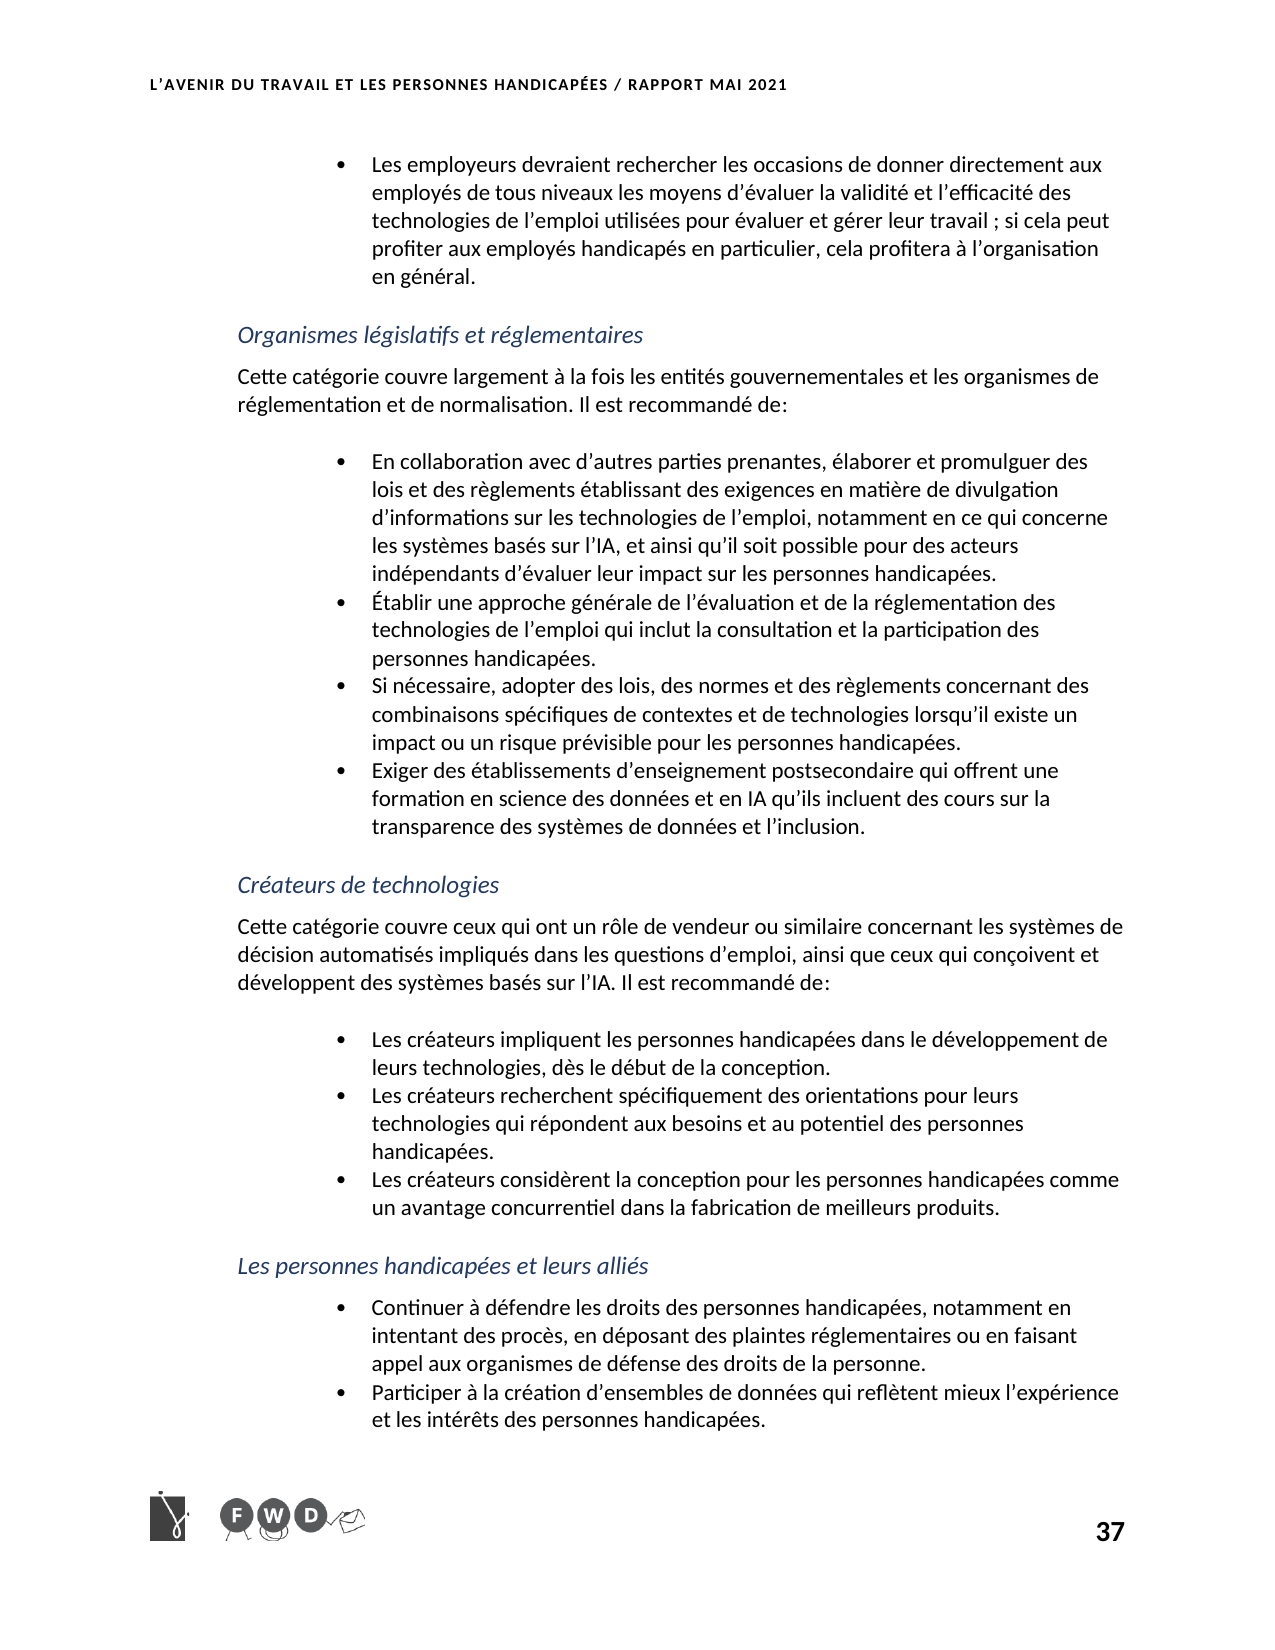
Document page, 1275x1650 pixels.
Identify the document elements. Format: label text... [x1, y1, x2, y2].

text Cette catégorie couvre ceux qui ont un rôle de vendeur ou similaire concernant les systèmes de décision automatisés impliqués dans les questions d’emploi, ainsi que ceux qui conçoivent et développent des systèmes basés sur l’IA. Il est recommandé de: [237, 912, 1125, 996]
list Les créateurs considèrent la conception pour les personnes handicapées comme un avantage concurrentiel dans la fabrication de meilleurs produits. [337, 1165, 1125, 1221]
subtitle Organismes législatifs et réglementaires [237, 319, 1125, 350]
subtitle Créateurs de technologies [237, 869, 1125, 899]
list Les créateurs recherchent spécifiquement des orientations pour leurs technologies qui répondent aux besoins et au potentiel des personnes handicapées. [337, 1081, 1125, 1165]
subtitle Les personnes handicapées et leurs alliés [237, 1251, 1125, 1281]
list Continuer à défendre les droits des personnes handicapées, notamment en intentant des procès, en déposant des plaintes réglementaires ou en faisant appel aux organismes de défense des droits de la personne. [337, 1293, 1125, 1378]
text Cette catégorie couvre largement à la fois les entités gouvernementales et les organismes de réglementation et de normalisation. Il est recommandé de: [237, 362, 1125, 418]
list Les employeurs devraient rechercher les occasions de donner directement aux employés de tous niveaux les moyens d’évaluer la validité et l’efficacité des technologies de l’emploi utilisées pour évaluer et gérer leur travail ; si cela peut profiter aux employés handicapés en particulier, cela profitera à l’organisation en général. [337, 150, 1125, 290]
list En collaboration avec d’autres parties prenantes, élaborer et promulguer des lois et des règlements établissant des exigences en matière de divulgation d’informations sur les technologies de l’emploi, notamment en ce qui concerne les systèmes basés sur l’IA, et ainsi qu’il soit possible pour des acteurs indépendants d’évaluer leur impact sur les personnes handicapées. [337, 447, 1125, 588]
list Établir une approche générale de l’évaluation et de la réglementation des technologies de l’emploi qui inclut la consultation et la participation des personnes handicapées. [337, 588, 1125, 672]
list Exiger des établissements d’enseignement postsecondaire qui offrent une formation en science des données et en IA qu’ils incluent des cours sur la transparence des systèmes de données et l’inclusion. [337, 756, 1125, 840]
picture [150, 1491, 190, 1541]
list Les créateurs impliquent les personnes handicapées dans le développement de leurs technologies, dès le début de la conception. [337, 1025, 1125, 1081]
list Participer à la création d’ensembles de données qui reflètent mieux l’expérience et les intérêts des personnes handicapées. [337, 1378, 1125, 1434]
list Si nécessaire, adopter des lois, des normes et des règlements concernant des combinaisons spécifiques de contextes et de technologies lorsqu’il existe un impact ou un risque prévisible pour les personnes handicapées. [337, 672, 1125, 756]
